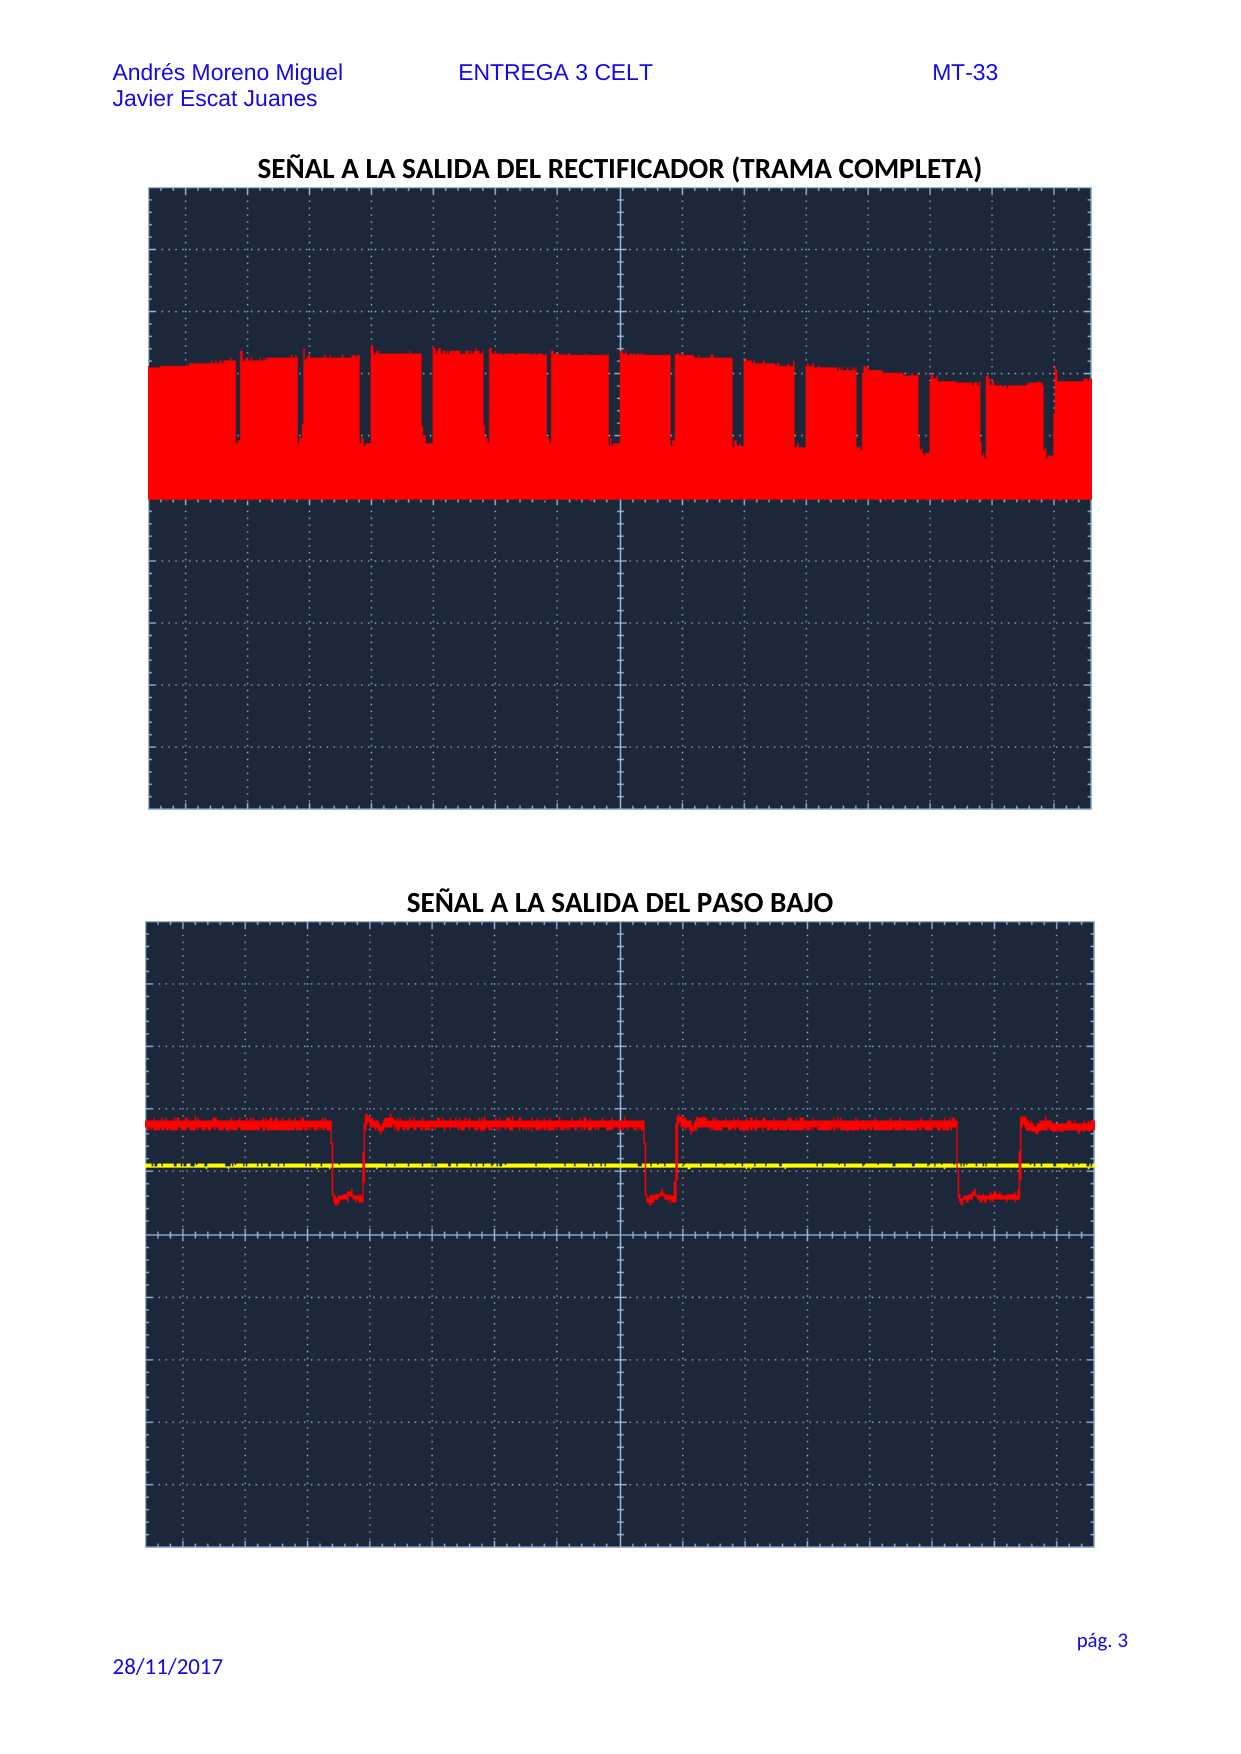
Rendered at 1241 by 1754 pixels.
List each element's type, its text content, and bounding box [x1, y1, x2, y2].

picture [145, 921, 1095, 1548]
picture [148, 187, 1092, 810]
